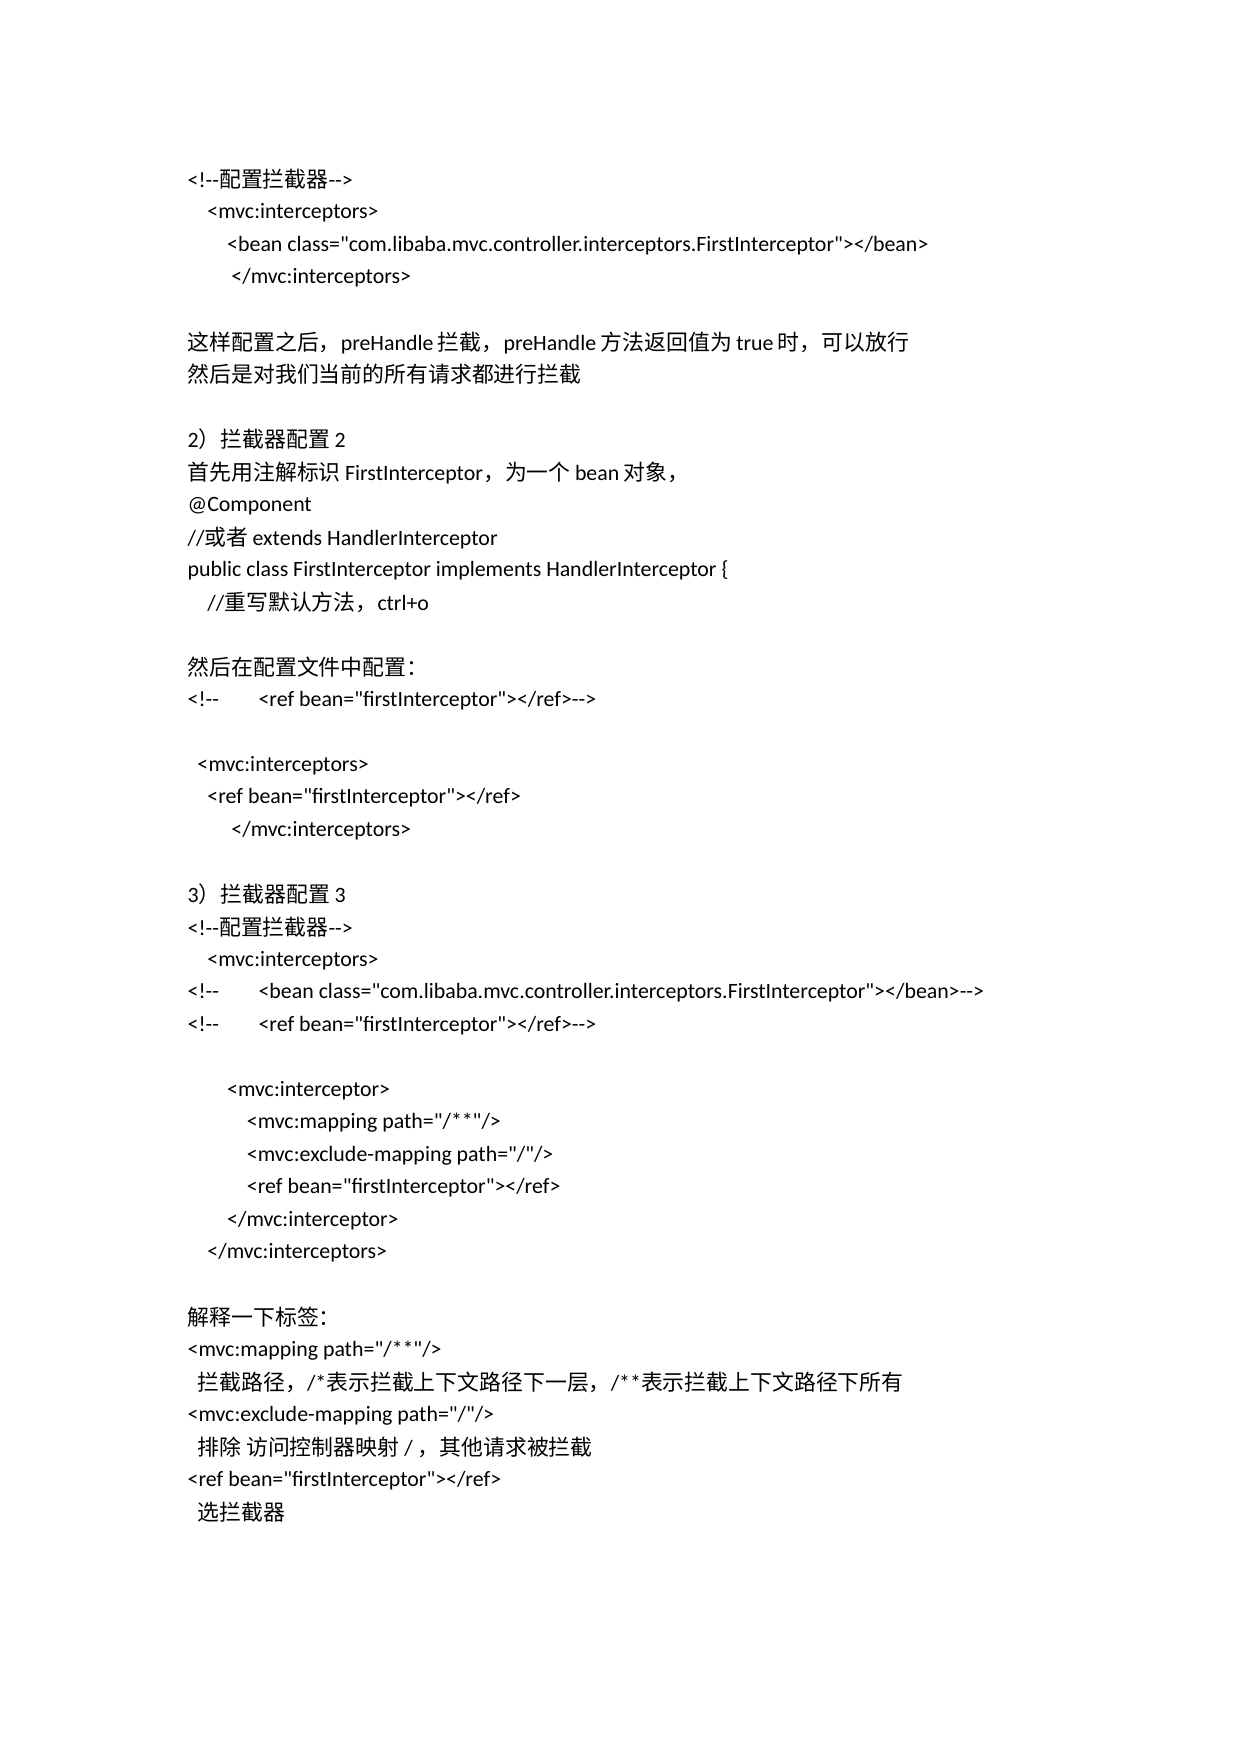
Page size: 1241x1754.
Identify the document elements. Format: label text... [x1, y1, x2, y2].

list 解释一下标签： [187, 1299, 1053, 1332]
list <!--配置拦截器--> [187, 909, 1053, 942]
list <mvc:interceptor> [187, 1072, 1053, 1104]
list public class FirstInterceptor implements HandlerInterceptor { [187, 552, 1053, 584]
list <mvc:mapping path="/**"/> [187, 1104, 1053, 1137]
list //或者extends HandlerInterceptor [187, 519, 1053, 552]
list <ref bean="firstInterceptor"></ref> [187, 779, 1053, 812]
list <!-- <bean class="com.libaba.mvc.controller.interceptors.FirstInterceptor"></bean>--> [187, 974, 1053, 1007]
list </mvc:interceptors> [187, 259, 1053, 292]
list <bean class="com.libaba.mvc.controller.interceptors.FirstInterceptor"></bean> [187, 227, 1053, 259]
list 这样配置之后，preHandle拦截，preHandle方法返回值为true时，可以放行 [187, 324, 1053, 357]
list </mvc:interceptors> [187, 812, 1053, 844]
list @Component [187, 487, 1053, 519]
list 首先用注解标识FirstInterceptor，为一个bean对象， [187, 454, 1053, 487]
list <mvc:interceptors> [187, 747, 1053, 779]
list 选拦截器 [187, 1494, 1053, 1527]
list 然后是对我们当前的所有请求都进行拦截 [187, 357, 1053, 389]
list <!-- <ref bean="firstInterceptor"></ref>--> [187, 682, 1053, 714]
list //重写默认方法，ctrl+o [187, 584, 1053, 617]
list 拦截器配置3 [187, 877, 1053, 909]
list <mvc:mapping path="/**"/> [187, 1332, 1053, 1364]
list 然后在配置文件中配置： [187, 649, 1053, 682]
list <mvc:exclude-mapping path="/"/> [187, 1137, 1053, 1169]
list <!--配置拦截器--> [187, 162, 1053, 194]
list <!-- <ref bean="firstInterceptor"></ref>--> [187, 1007, 1053, 1039]
list 排除 访问控制器映射 / ，其他请求被拦截 [187, 1429, 1053, 1462]
list <ref bean="firstInterceptor"></ref> [187, 1169, 1053, 1202]
list 拦截路径，/*表示拦截上下文路径下一层，/**表示拦截上下文路径下所有 [187, 1364, 1053, 1397]
list <mvc:exclude-mapping path="/"/> [187, 1397, 1053, 1429]
list <mvc:interceptors> [187, 194, 1053, 227]
list <mvc:interceptors> [187, 942, 1053, 974]
list </mvc:interceptors> [187, 1234, 1053, 1267]
list <ref bean="firstInterceptor"></ref> [187, 1462, 1053, 1494]
list </mvc:interceptor> [187, 1202, 1053, 1234]
list 拦截器配置2 [187, 422, 1053, 454]
